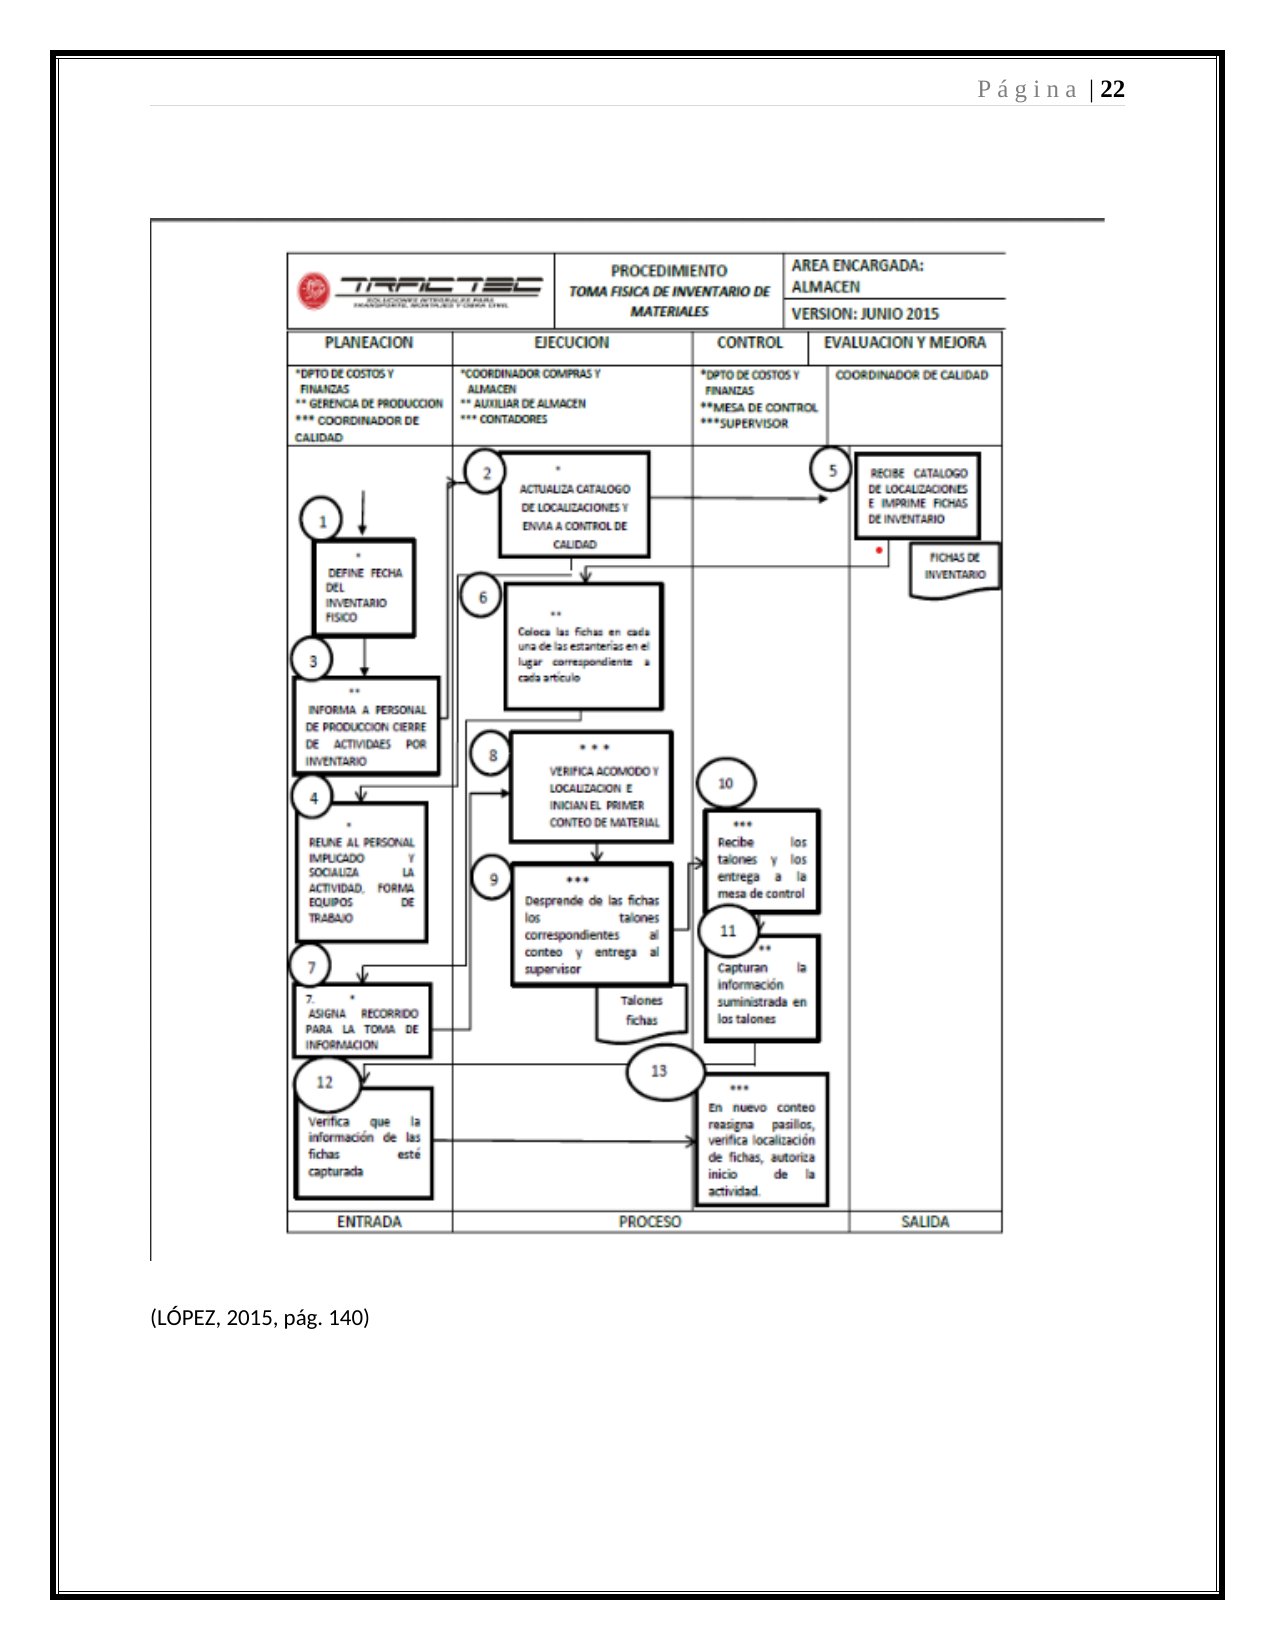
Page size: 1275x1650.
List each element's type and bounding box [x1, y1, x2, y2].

picture [150, 218, 1105, 1261]
